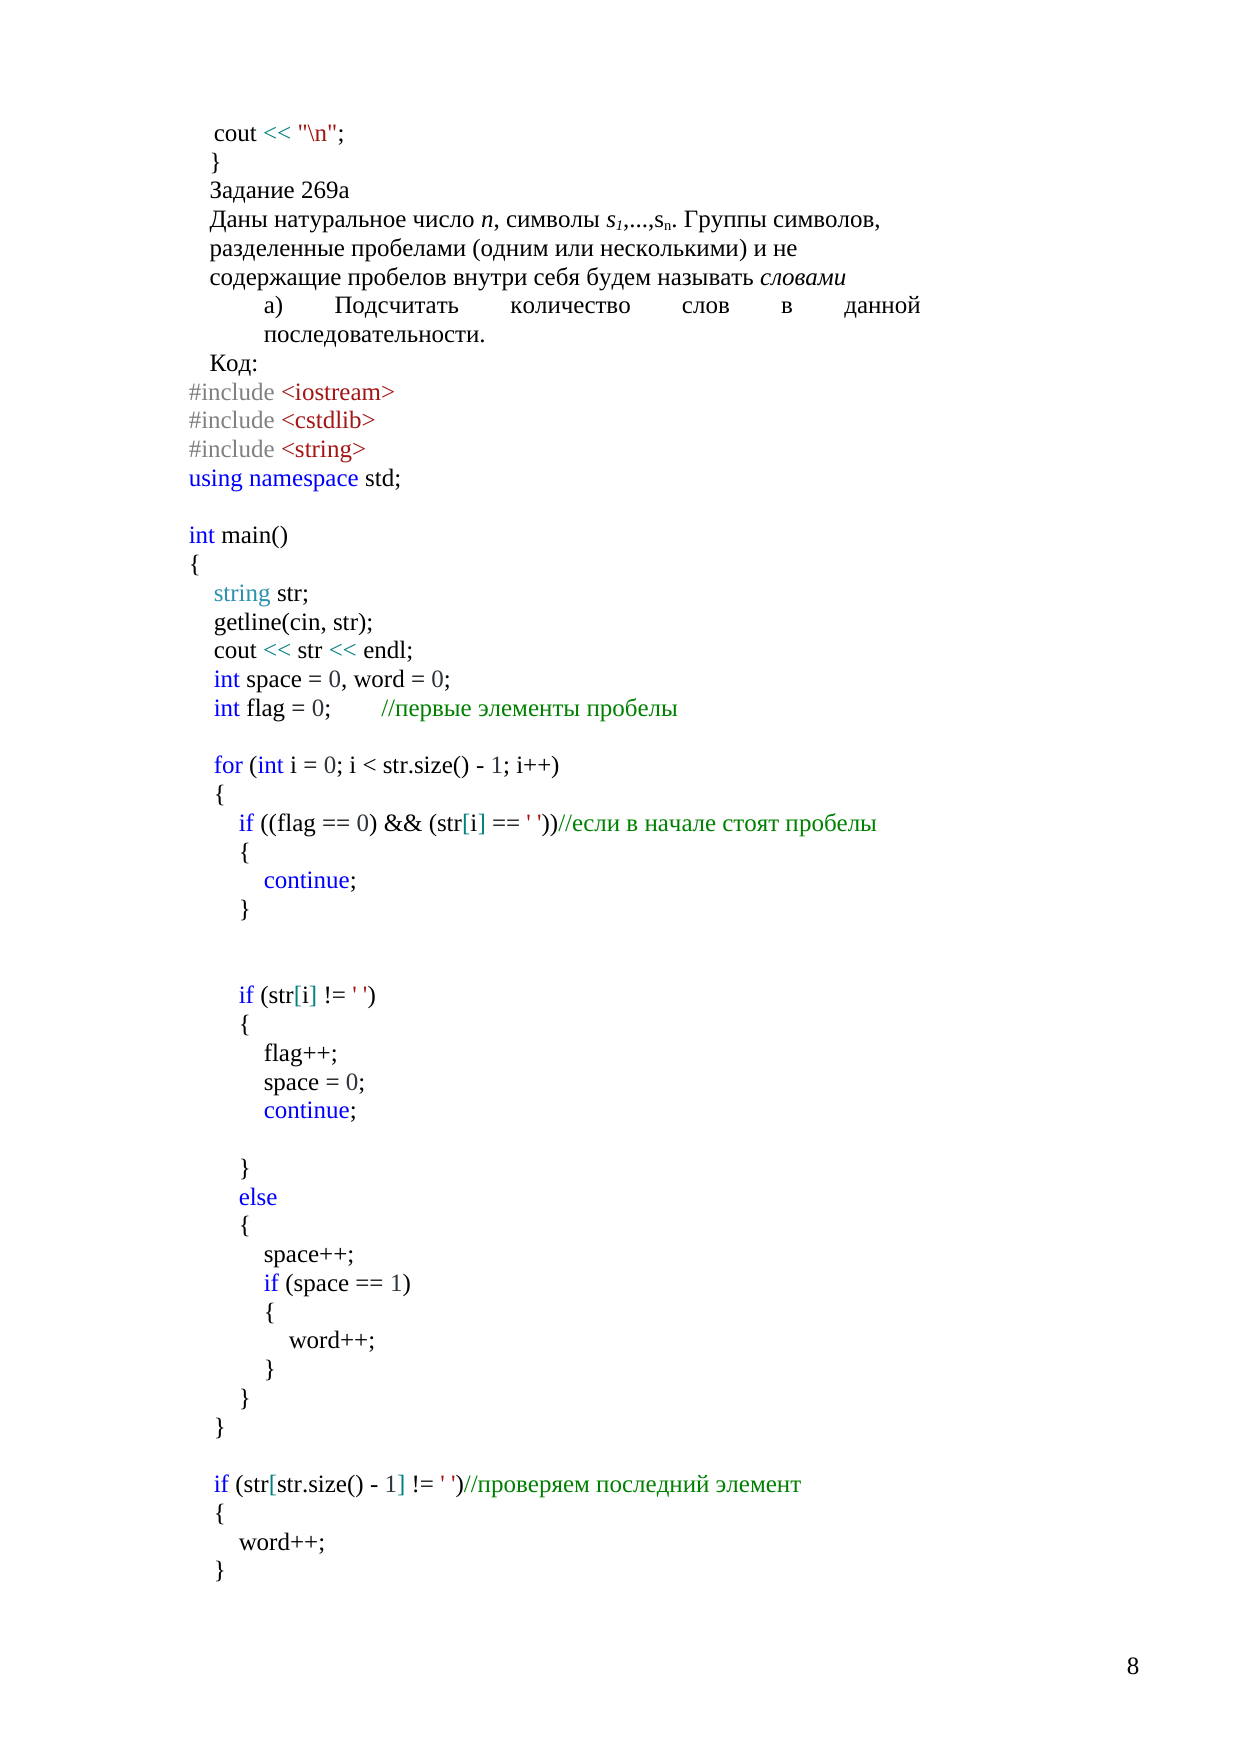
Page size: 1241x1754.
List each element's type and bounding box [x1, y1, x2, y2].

table_header [189, 118, 921, 1611]
